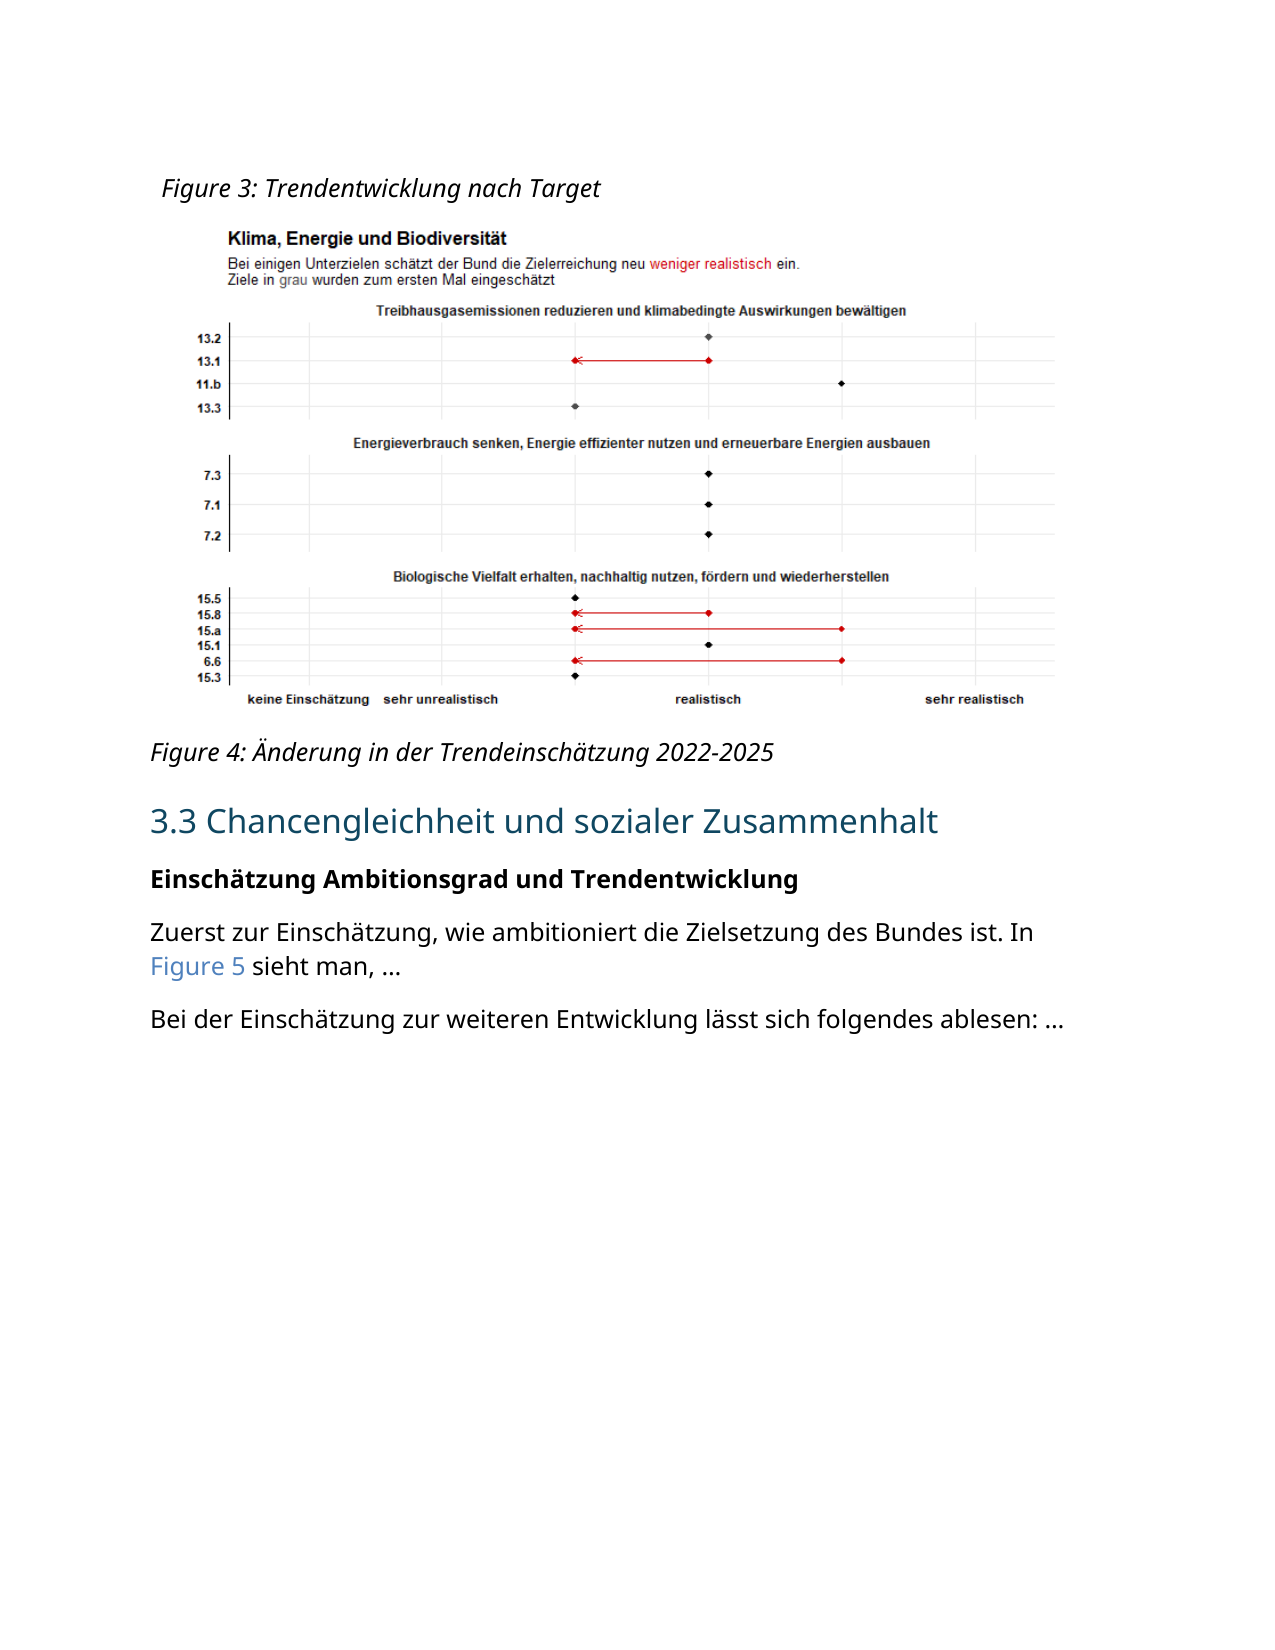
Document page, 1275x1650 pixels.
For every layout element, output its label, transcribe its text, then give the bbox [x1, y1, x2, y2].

picture [188, 221, 1064, 714]
table_header Figure 4: Änderung in der Trendeinschätzung 2022-2025 [139, 218, 1114, 781]
text Einschätzung Ambitionsgrad und Trendentwicklung [150, 862, 1125, 896]
text Bei der Einschätzung zur weiteren Entwicklung lässt sich folgendes ablesen: … [150, 1001, 1125, 1035]
table_header [139, 150, 1114, 217]
text Zuerst zur Einschätzung, wie ambitioniert die Zielsetzung des Bundes ist. In Figure 5 sieht man, … [150, 914, 1125, 983]
subtitle 3.3 Chancengleichheit und sozialer Zusammenhalt [150, 797, 1125, 843]
